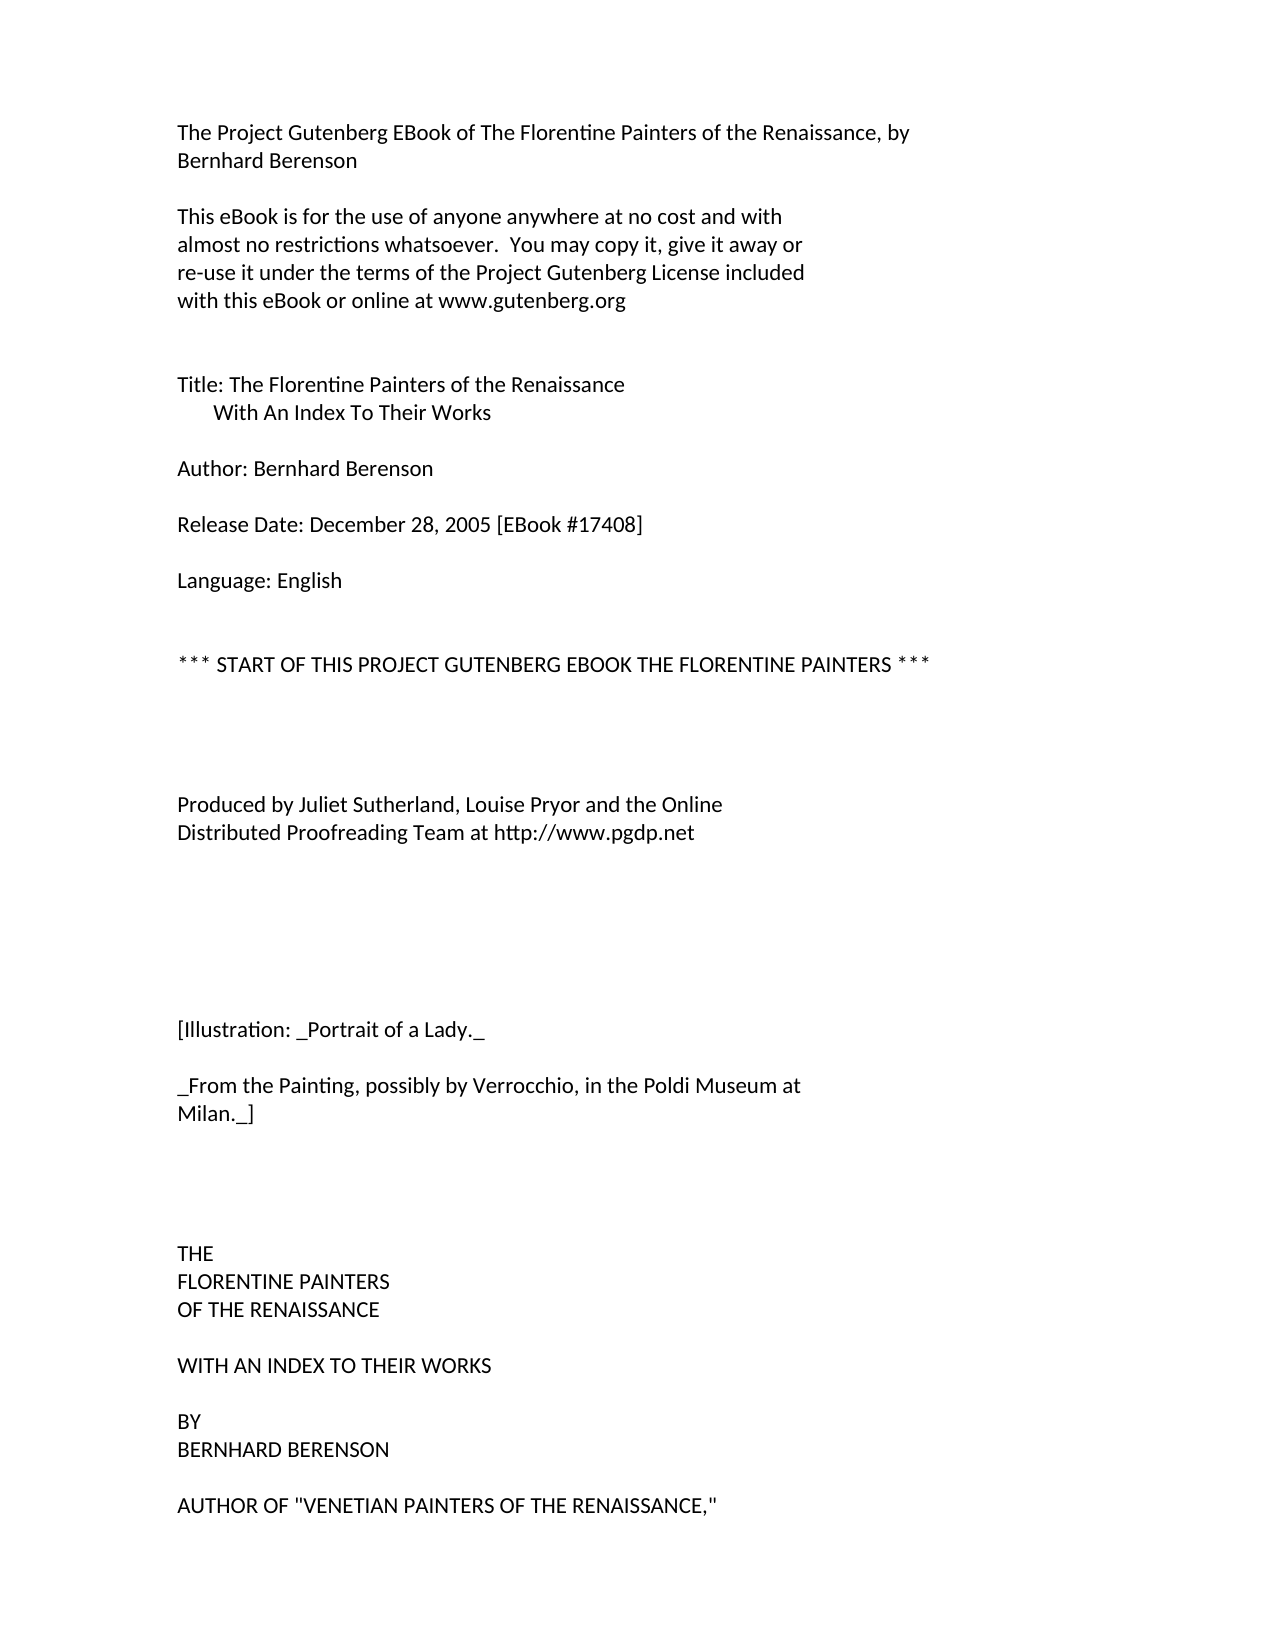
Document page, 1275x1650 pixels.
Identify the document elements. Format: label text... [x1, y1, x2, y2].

text BY [177, 1407, 1186, 1435]
text Bernhard Berenson [177, 146, 1186, 174]
text With An Index To Their Works [177, 398, 1186, 426]
text WITH AN INDEX TO THEIR WORKS [177, 1351, 1186, 1379]
text Title: The Florentine Painters of the Renaissance [177, 370, 1186, 398]
text with this eBook or online at www.gutenberg.org [177, 286, 1186, 314]
text almost no restrictions whatsoever. You may copy it, give it away or [177, 230, 1186, 258]
text [Illustration: _Portrait of a Lady._ [177, 1015, 1186, 1043]
text Release Date: December 28, 2005 [EBook #17408] [177, 510, 1186, 538]
text Milan._] [177, 1099, 1186, 1127]
text The Project Gutenberg EBook of The Florentine Painters of the Renaissance, by [177, 118, 1186, 146]
text *** START OF THIS PROJECT GUTENBERG EBOOK THE FLORENTINE PAINTERS *** [177, 650, 1186, 678]
text FLORENTINE PAINTERS [177, 1267, 1186, 1295]
text Author: Bernhard Berenson [177, 454, 1186, 482]
text AUTHOR OF "VENETIAN PAINTERS OF THE RENAISSANCE," [177, 1491, 1186, 1519]
text BERNHARD BERENSON [177, 1435, 1186, 1463]
text THE [177, 1239, 1186, 1267]
text _From the Painting, possibly by Verrocchio, in the Poldi Museum at [177, 1071, 1186, 1099]
text Produced by Juliet Sutherland, Louise Pryor and the Online [177, 791, 1186, 818]
text OF THE RENAISSANCE [177, 1295, 1186, 1323]
text Language: English [177, 566, 1186, 594]
text re-use it under the terms of the Project Gutenberg License included [177, 258, 1186, 286]
text This eBook is for the use of anyone anywhere at no cost and with [177, 202, 1186, 230]
text Distributed Proofreading Team at http://www.pgdp.net [177, 818, 1186, 847]
